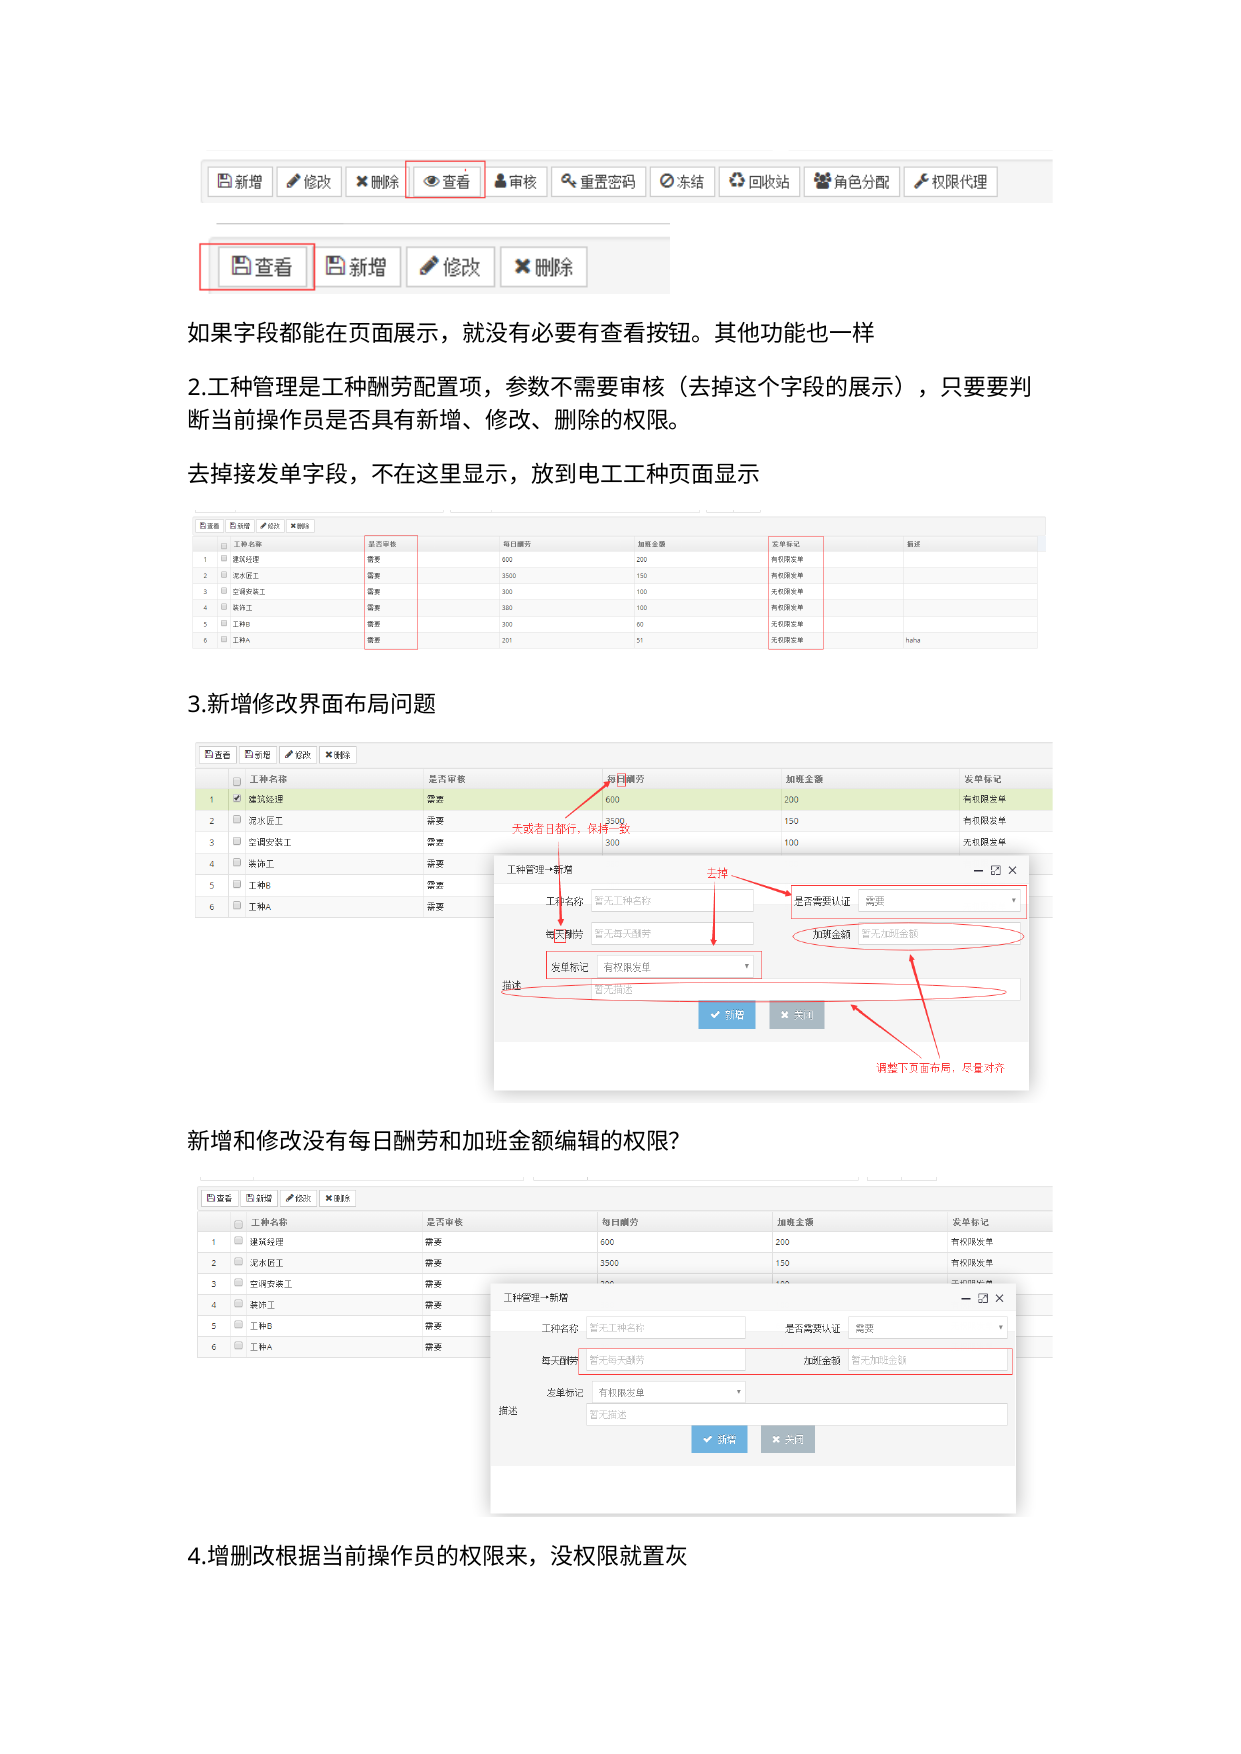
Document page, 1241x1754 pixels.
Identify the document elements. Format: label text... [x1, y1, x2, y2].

text 3.新增修改界面布局问题 [187, 686, 1053, 719]
picture [187, 510, 1053, 665]
text 去掉接发单字段，不在这里显示，放到电工工种页面显示 [187, 456, 1053, 489]
picture [187, 740, 1053, 1103]
picture [187, 1177, 1053, 1517]
picture [187, 150, 1053, 203]
text 2.工种管理是工种酬劳配置项，参数不需要审核（去掉这个字段的展示），只要要判断当前操作员是否具有新增、修改、删除的权限。 [187, 369, 1053, 435]
picture [187, 223, 670, 294]
text 如果字段都能在页面展示，就没有必要有查看按钮。其他功能也一样 [187, 315, 1053, 348]
text 新增和修改没有每日酬劳和加班金额编辑的权限？ [187, 1123, 1053, 1156]
text 4.增删改根据当前操作员的权限来，没权限就置灰 [187, 1537, 1053, 1571]
